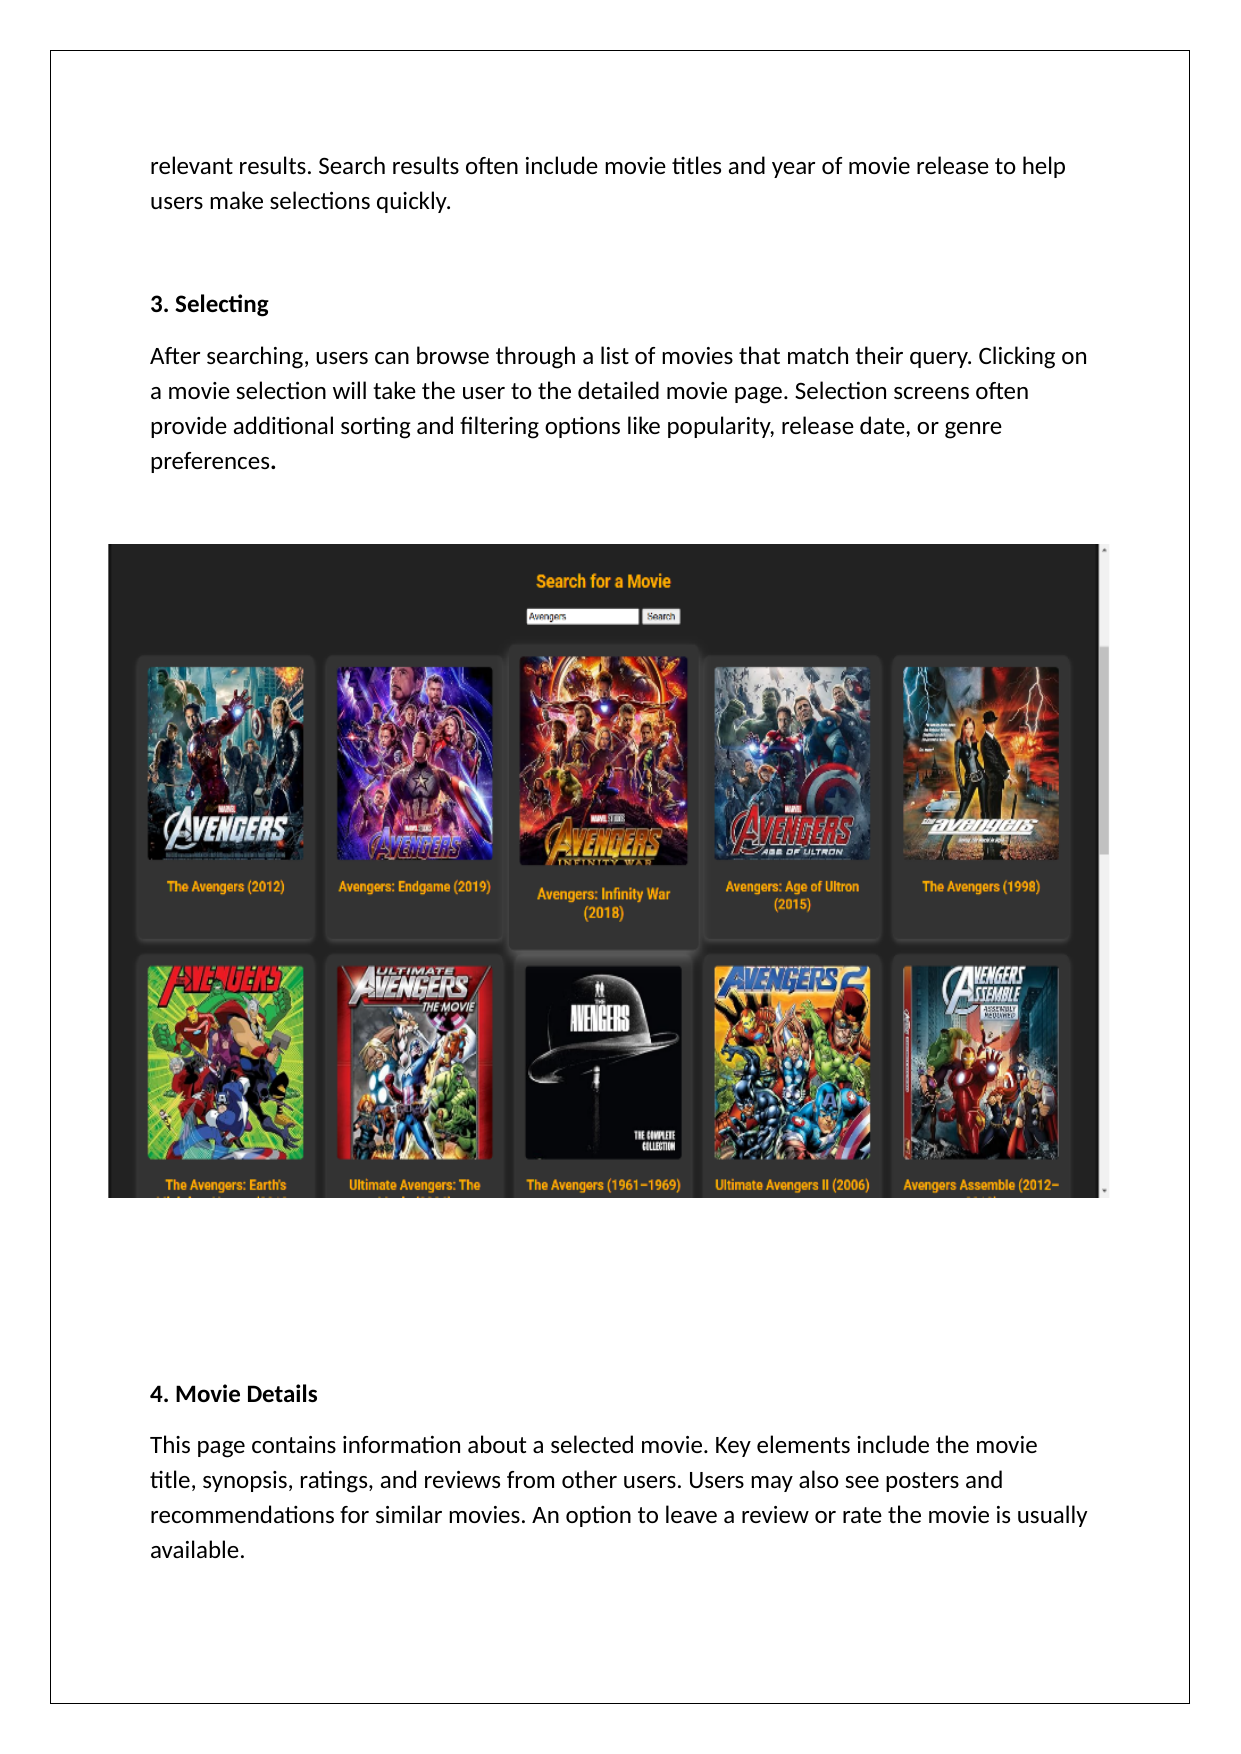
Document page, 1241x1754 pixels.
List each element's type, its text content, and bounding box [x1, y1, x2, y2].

text 3. Selecting [150, 288, 1090, 319]
text 4. Movie Details [150, 1378, 1090, 1408]
text The search feature allows users to find specific movies using keywords, genres, or actors. A search bar is prominently placed, where users can type their queries and receive a list of relevant results. Search results often include movie titles and year of movie release to help users make selections quickly. [150, 150, 1090, 216]
picture [108, 544, 1110, 1198]
text After searching, users can browse through a list of movies that match their query. Clicking on a movie selection will take the user to the detailed movie page. Selection screens often provide additional sorting and filtering options like popularity, release date, or genre preferences. [150, 340, 1090, 476]
text This page contains information about a selected movie. Key elements include the movie title, synopsis, ratings, and reviews from other users. Users may also see posters and recommendations for similar movies. An option to leave a review or rate the movie is usually available. [150, 1429, 1090, 1565]
